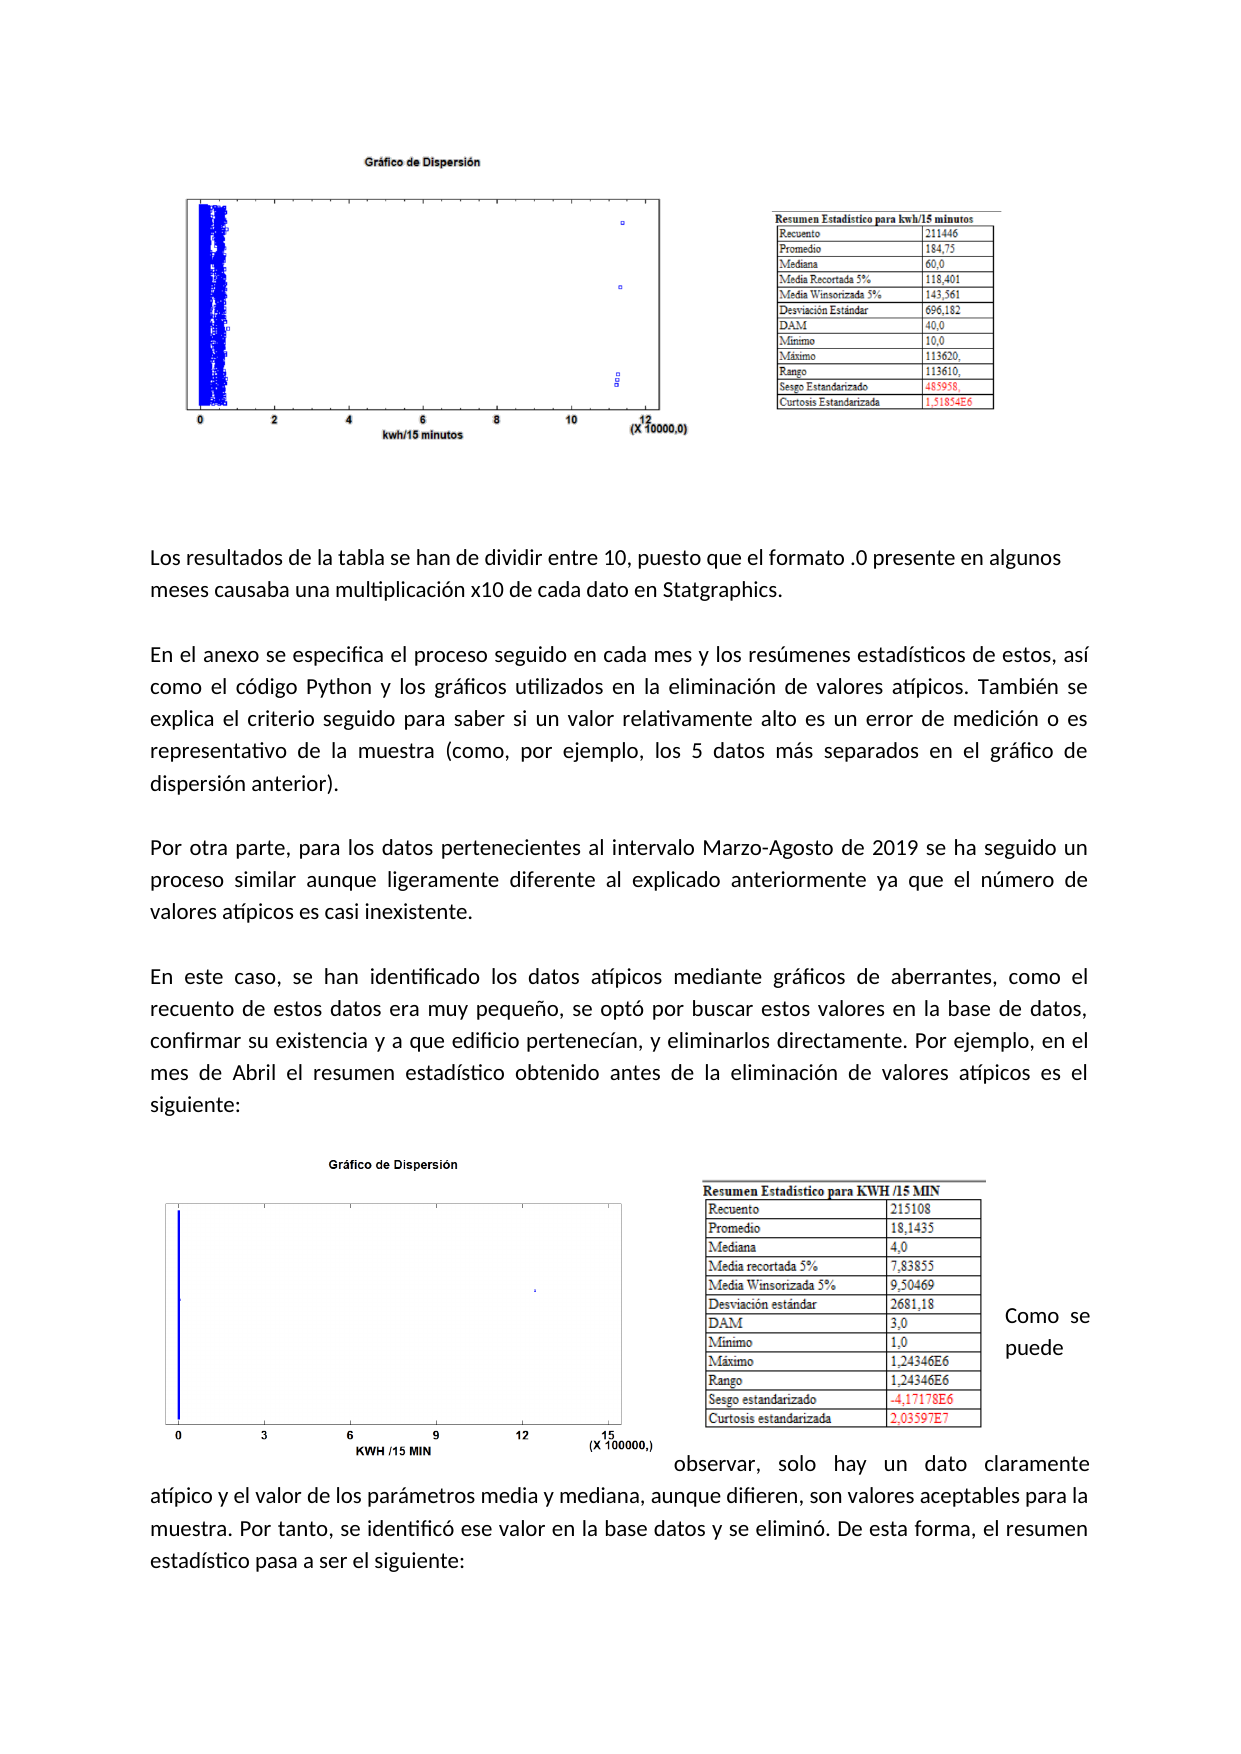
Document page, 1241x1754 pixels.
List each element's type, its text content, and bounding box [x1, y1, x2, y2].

picture [150, 1153, 655, 1461]
text Por otra parte, para los datos pertenecientes al intervalo Marzo-Agosto de 2019 se ha seguido un proceso similar aunque ligeramente diferente al explicado anteriormente ya que el número de valores atípicos es casi inexistente. [150, 833, 1090, 925]
text En el anexo se especifica el proceso seguido en cada mes y los resúmenes estadísticos de estos, así como el código Python y los gráficos utilizados en la eliminación de valores atípicos. También se explica el criterio seguido para saber si un valor relativamente alto es un error de medición o es representativo de la muestra (como, por ejemplo, los 5 datos más separados en el gráfico de dispersión anterior). [150, 640, 1090, 797]
text Como se puede observar, solo hay un dato claramente atípico y el valor de los parámetros media y mediana, aunque difieren, son valores aceptables para la muestra. Por tanto, se identificó ese valor en la base datos y se eliminó. De esta forma, el resumen estadístico pasa a ser el siguiente: [150, 1301, 1090, 1574]
picture [702, 1179, 986, 1432]
picture [150, 150, 712, 448]
text En este caso, se han identificado los datos atípicos mediante gráficos de aberrantes, como el recuento de estos datos era muy pequeño, se optó por buscar estos valores en la base de datos, confirmar su existencia y a que edificio pertenecían, y eliminarlos directamente. Por ejemplo, en el mes de Abril el resumen estadístico obtenido antes de la eliminación de valores atípicos es el siguiente: [150, 962, 1090, 1118]
picture [771, 211, 1002, 415]
text Los resultados de la tabla se han de dividir entre 10, puesto que el formato .0 presente en algunos meses causaba una multiplicación x10 de cada dato en Statgraphics. [150, 543, 1090, 603]
